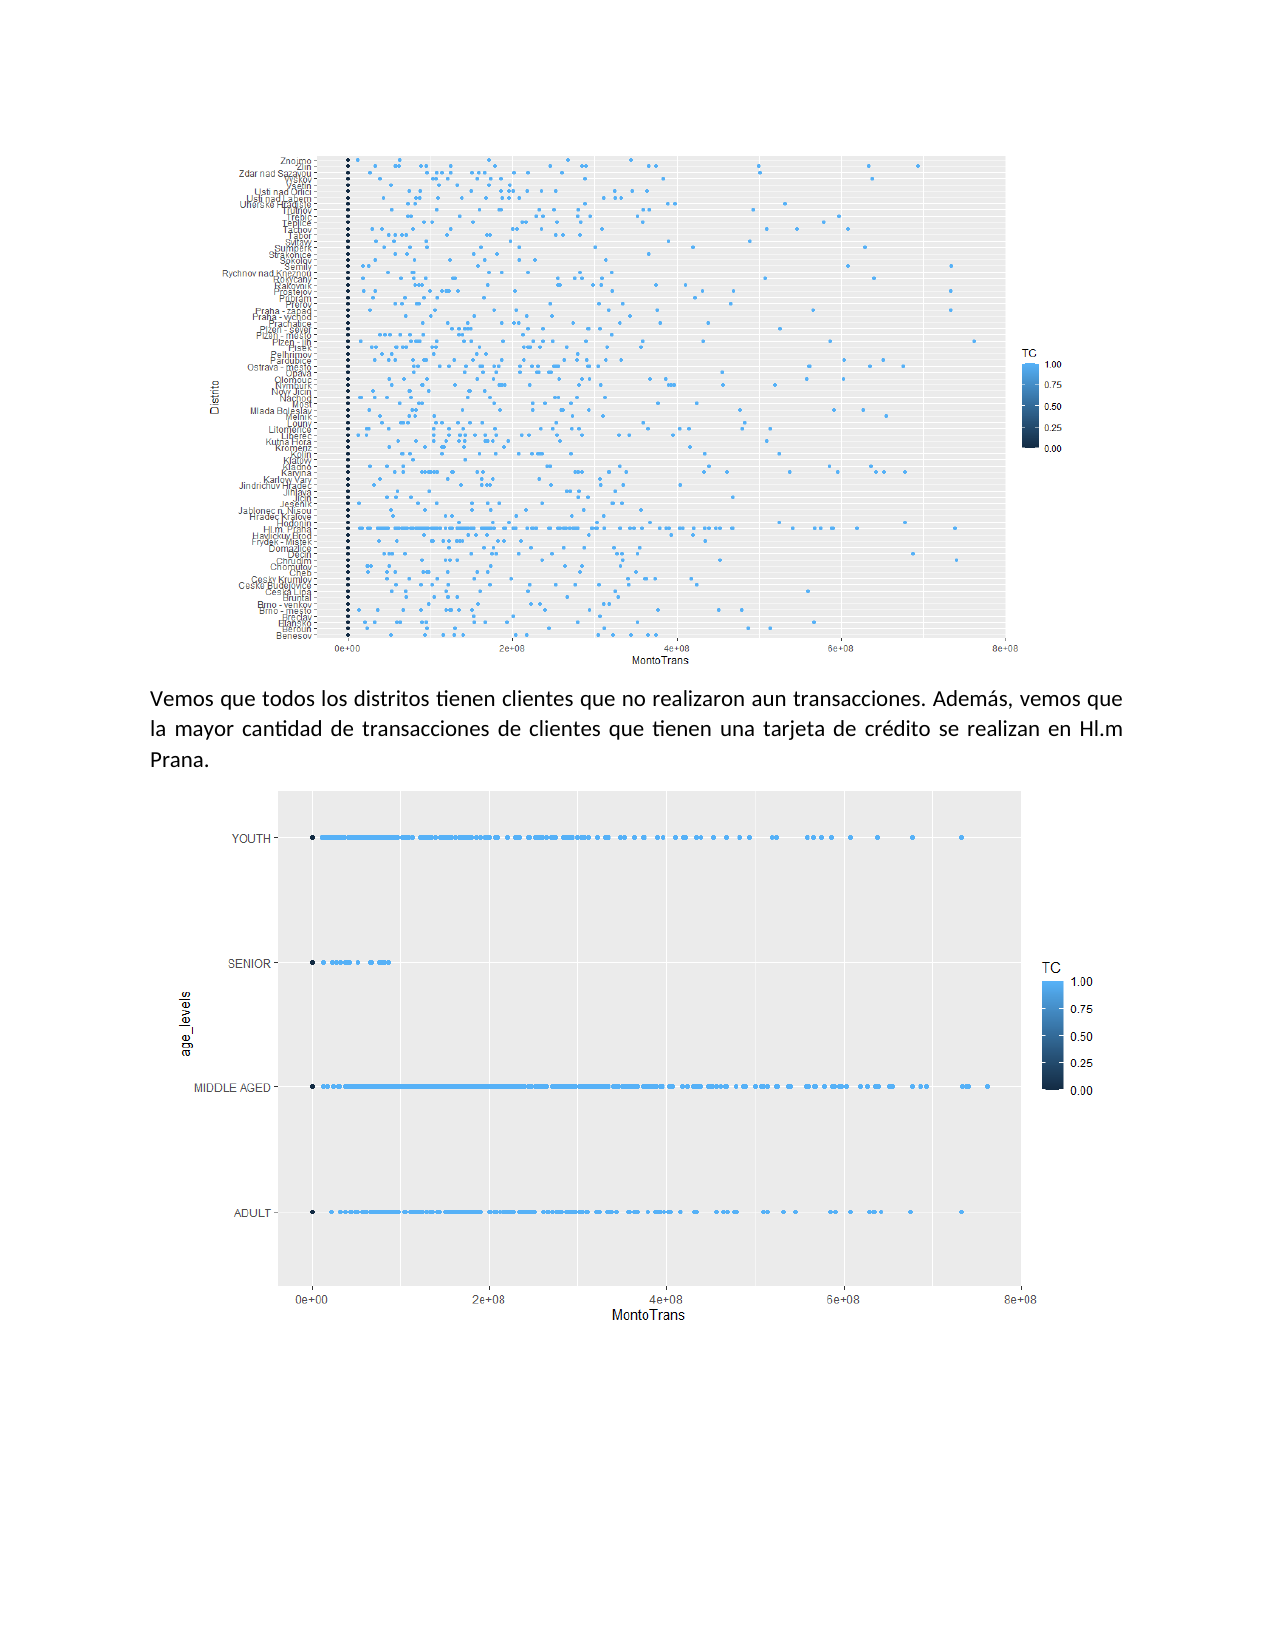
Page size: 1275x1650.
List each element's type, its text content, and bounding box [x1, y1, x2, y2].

picture [207, 150, 1068, 666]
text Vemos que todos los distritos tienen clientes que no realizaron aun transacciones. Además, vemos que la mayor cantidad de transacciones de clientes que tienen una tarjeta de crédito se realizan en Hl.m Prana. [150, 684, 1125, 773]
picture [175, 791, 1100, 1322]
